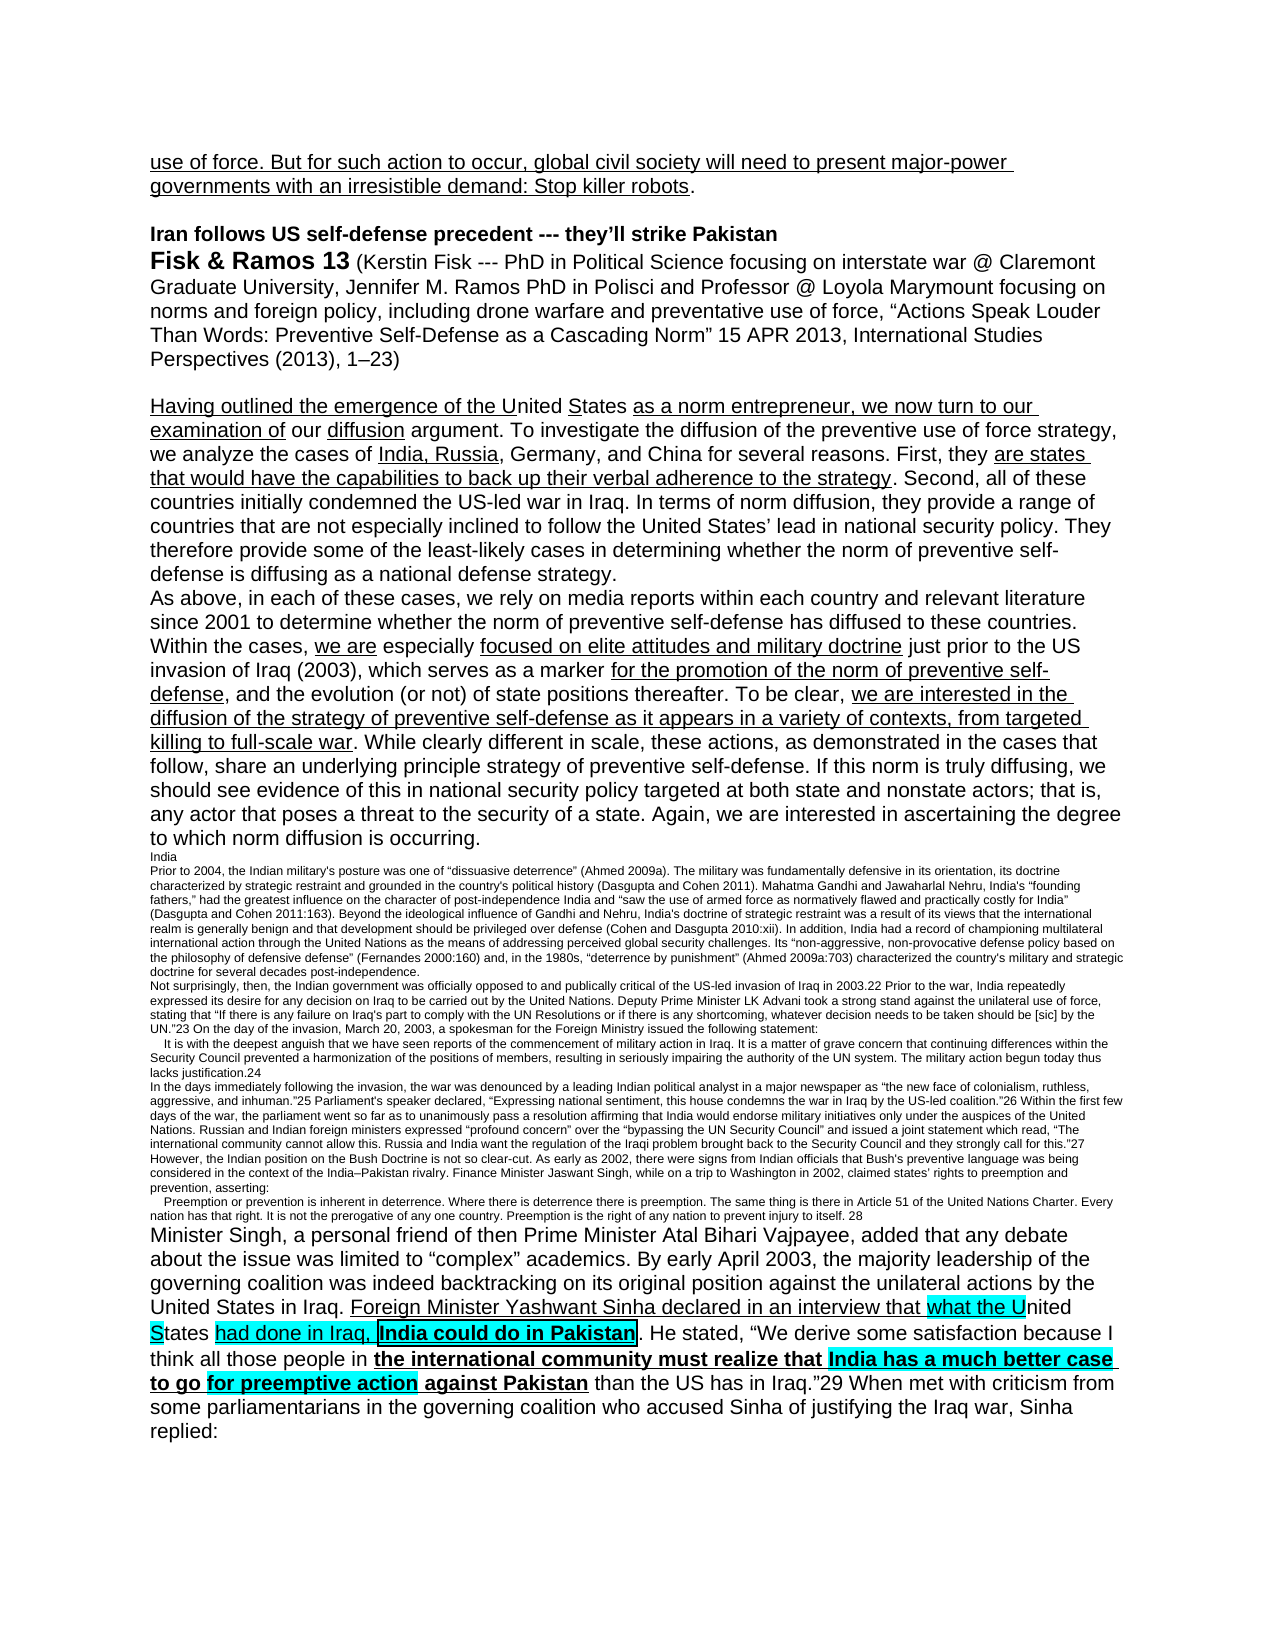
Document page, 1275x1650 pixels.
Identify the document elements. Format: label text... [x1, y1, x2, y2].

text Having outlined the emergence of the United States as a norm entrepreneur, we now turn to our examination of our diffusion argument. To investigate the diffusion of the preventive use of force strategy, we analyze the cases of India, Russia, Germany, and China for several reasons. First, they are states that would have the capabilities to back up their verbal adherence to the strategy. Second, all of these countries initially condemned the US-led war in Iraq. In terms of norm diffusion, they provide a range of countries that are not especially inclined to follow the United States’ lead in national security policy. They therefore provide some of the least-likely cases in determining whether the norm of preventive self-defense is diffusing as a national defense strategy. [150, 394, 1125, 586]
text However, the Indian position on the Bush Doctrine is not so clear-cut. As early as 2002, there were signs from Indian officials that Bush's preventive language was being considered in the context of the India–Pakistan rivalry. Finance Minister Jaswant Singh, while on a trip to Washington in 2002, claimed states’ rights to preemption and prevention, asserting: [150, 1151, 1125, 1194]
text Minister Singh, a personal friend of then Prime Minister Atal Bihari Vajpayee, added that any debate about the issue was limited to “complex” academics. By early April 2003, the majority leadership of the governing coalition was indeed backtracking on its original position against the unilateral actions by the United States in Iraq. Foreign Minister Yashwant Sinha declared in an interview that what the United States had done in Iraq, India could do in Pakistan. He stated, “We derive some satisfaction because I think all those people in the international community must realize that India has a much better case to go for preemptive action against Pakistan than the US has in Iraq.”29 When met with criticism from some parliamentarians in the governing coalition who accused Sinha of justifying the Iraq war, Sinha replied: [150, 1223, 1125, 1443]
text Fisk & Ramos 13 (Kerstin Fisk --- PhD in Political Science focusing on interstate war @ Claremont Graduate University, Jennifer M. Ramos PhD in Polisci and Professor @ Loyola Marymount focusing on norms and foreign policy, including drone warfare and preventative use of force, “Actions Speak Louder Than Words: Preventive Self-Defense as a Cascading Norm” 15 APR 2013, International Studies Perspectives (2013), 1–23) [150, 246, 1125, 370]
text It is with the deepest anguish that we have seen reports of the commencement of military action in Iraq. It is a matter of grave concern that continuing differences within the Security Council prevented a harmonization of the positions of members, resulting in seriously impairing the authority of the UN system. The military action begun today thus lacks justification.24 [150, 1036, 1125, 1079]
text Prior to 2004, the Indian military's posture was one of “dissuasive deterrence” (Ahmed 2009a). The military was fundamentally defensive in its orientation, its doctrine characterized by strategic restraint and grounded in the country's political history (Dasgupta and Cohen 2011). Mahatma Gandhi and Jawaharlal Nehru, India's “founding fathers,” had the greatest influence on the character of post-independence India and “saw the use of armed force as normatively flawed and practically costly for India” (Dasgupta and Cohen 2011:163). Beyond the ideological influence of Gandhi and Nehru, India's doctrine of strategic restraint was a result of its views that the international realm is generally benign and that development should be privileged over defense (Cohen and Dasgupta 2010:xii). In addition, India had a record of championing multilateral international action through the United Nations as the means of addressing perceived global security challenges. Its “non-aggressive, non-provocative defense policy based on the philosophy of defensive defense” (Fernandes 2000:160) and, in the 1980s, “deterrence by punishment” (Ahmed 2009a:703) characterized the country's military and strategic doctrine for several decades post-independence. [150, 864, 1125, 979]
text In the days immediately following the invasion, the war was denounced by a leading Indian political analyst in a major newspaper as “the new face of colonialism, ruthless, aggressive, and inhuman.”25 Parliament's speaker declared, “Expressing national sentiment, this house condemns the war in Iraq by the US-led coalition.”26 Within the first few days of the war, the parliament went so far as to unanimously pass a resolution affirming that India would endorse military initiatives only under the auspices of the United Nations. Russian and Indian foreign ministers expressed “profound concern” over the “bypassing the UN Security Council” and issued a joint statement which read, “The international community cannot allow this. Russia and India want the regulation of the Iraqi problem brought back to the Security Council and they strongly call for this.”27 [150, 1079, 1125, 1151]
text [150, 150, 1125, 198]
text Not surprisingly, then, the Indian government was officially opposed to and publically critical of the US-led invasion of Iraq in 2003.22 Prior to the war, India repeatedly expressed its desire for any decision on Iraq to be carried out by the United Nations. Deputy Prime Minister LK Advani took a strong stand against the unilateral use of force, stating that “If there is any failure on Iraq's part to comply with the UN Resolutions or if there is any shortcoming, whatever decision needs to be taken should be [sic] by the UN.”23 On the day of the invasion, March 20, 2003, a spokesman for the Foreign Ministry issued the following statement: [150, 979, 1125, 1036]
text Iran follows US self-defense precedent --- they’ll strike Pakistan [150, 222, 1125, 246]
text Preemption or prevention is inherent in deterrence. Where there is deterrence there is preemption. The same thing is there in Article 51 of the United Nations Charter. Every nation has that right. It is not the prerogative of any one country. Preemption is the right of any nation to prevent injury to itself. 28 [150, 1194, 1125, 1223]
text As above, in each of these cases, we rely on media reports within each country and relevant literature since 2001 to determine whether the norm of preventive self-defense has diffused to these countries. Within the cases, we are especially focused on elite attitudes and military doctrine just prior to the US invasion of Iraq (2003), which serves as a marker for the promotion of the norm of preventive self-defense, and the evolution (or not) of state positions thereafter. To be clear, we are interested in the diffusion of the strategy of preventive self-defense as it appears in a variety of contexts, from targeted killing to full-scale war. While clearly different in scale, these actions, as demonstrated in the cases that follow, share an underlying principle strategy of preventive self-defense. If this norm is truly diffusing, we should see evidence of this in national security policy targeted at both state and nonstate actors; that is, any actor that poses a threat to the security of a state. Again, we are interested in ascertaining the degree to which norm diffusion is occurring. [150, 586, 1125, 849]
text India [150, 849, 1125, 864]
